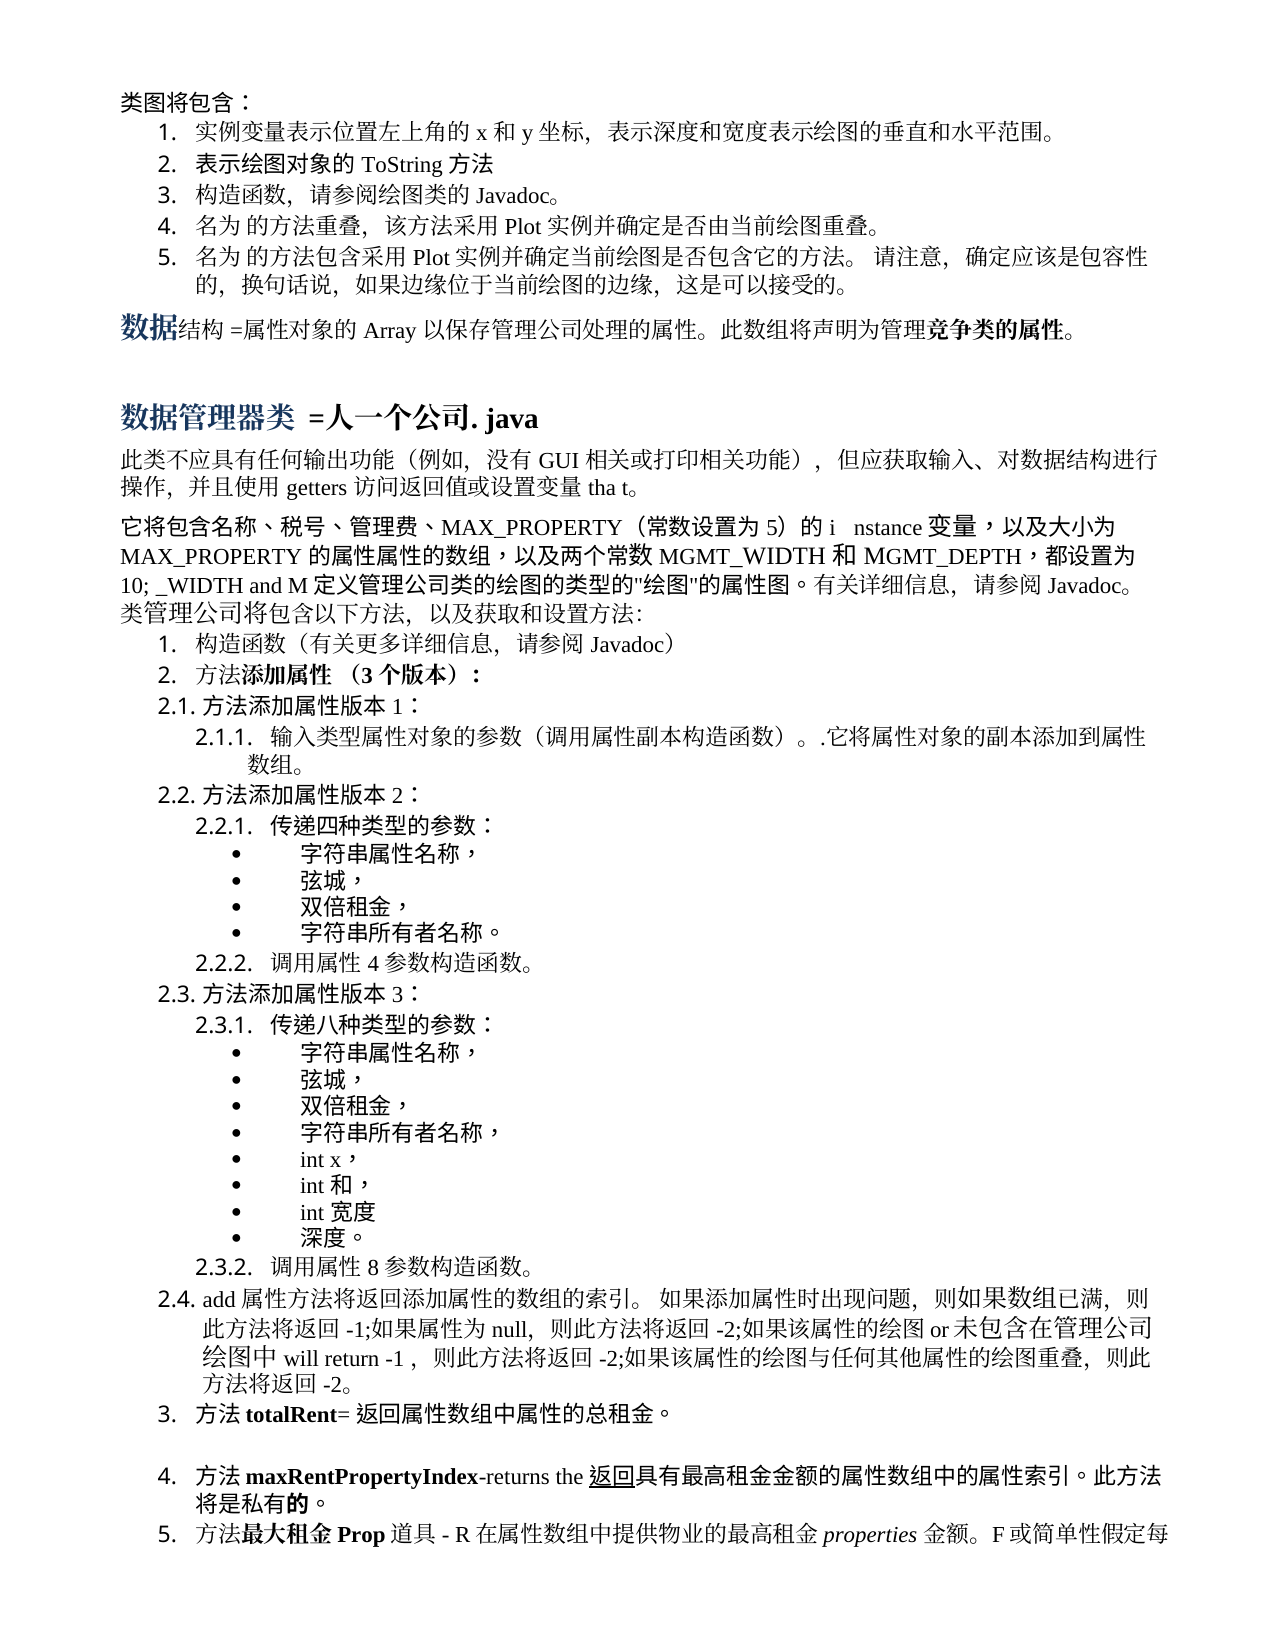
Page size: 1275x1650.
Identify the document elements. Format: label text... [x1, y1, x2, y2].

list 传递八种类型的参数： [195, 1009, 1170, 1041]
text 它将包含名称、税号、管理费、MAX_PROPERTY（常数设置为 5）的 i nstance变量，以及大小为 MAX_PROPERTY 的属性属性的数组，以及两个常数MGMT_WIDTH 和 MGMT_DEPTH，都设置为 10; _WIDTH and M定义管理公司类的绘图的类型的"绘图"的属性图。有关详细信息，请参阅 Javadoc。 [120, 512, 1170, 599]
list 双倍租金， [232, 1093, 1170, 1119]
list 传递四种类型的参数： [195, 810, 1170, 841]
list int 和， [232, 1172, 1170, 1199]
list 弦城， [232, 1067, 1170, 1093]
list 方法totalRent= 返回属性数组中属性的总租金。 [157, 1398, 1170, 1429]
list 名为 的方法包含采用 Plot 实例并确定当前绘图是否包含它的方法。 请注意，确定应该是包容性的，换句话说，如果边缘位于当前绘图的边缘，这是可以接受的。 [157, 241, 1170, 299]
list 字符串属性名称， [232, 1041, 1170, 1067]
list 字符串属性名称， [232, 841, 1170, 868]
list 双倍租金， [232, 894, 1170, 920]
list 方法添加属性版本 2： [157, 779, 1170, 810]
list 构造函数，请参阅绘图类的 Javadoc。 [157, 179, 1170, 210]
list 弦城， [232, 868, 1170, 894]
list 方法添加属性版本 3： [157, 978, 1170, 1009]
list 输入类型属性对象的参数（调用属性副本构造函数）。.它将属性对象的副本添加到属性数组。 [195, 721, 1170, 779]
list 深度。 [232, 1225, 1170, 1251]
list add 属性方法将返回添加属性的数组的索引。 如果添加属性时出现问题，则如果数组已满，则此方法将返回 -1;如果属性为 null，则此方法将返回 -2;如果该属性的绘图or未包含在管理公司绘图中 will return -1 ，则此方法将返回 -2;如果该属性的绘图与任何其他属性的绘图重叠，则此方法将返回 -2。 [157, 1283, 1170, 1398]
list 调用属性 8 参数构造函数。 [195, 1251, 1170, 1283]
list 实例变量表示位置左上角的 x 和 y 坐标，表示深度和宽度表示绘图的垂直和水平范围。 [157, 116, 1170, 148]
list 方法添加属性 （3 个版本）： [157, 659, 1170, 690]
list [157, 1518, 1170, 1549]
list 字符串所有者名称， [232, 1119, 1170, 1146]
list int x， [232, 1146, 1170, 1172]
text 类图将包含： [120, 90, 1170, 116]
list int 宽度 [232, 1199, 1170, 1225]
list 表示绘图对象的 ToString 方法 [157, 148, 1170, 179]
list 名为 的方法重叠，该方法采用 Plot 实例并确定是否由当前绘图重叠。 [157, 210, 1170, 241]
list 方法添加属性版本 1： [157, 690, 1170, 721]
text 此类不应具有任何输出功能（例如，没有 GUI 相关或打印相关功能），但应获取输入、对数据结构进行操作，并且使用 getters 访问返回值或设置变量 tha t。 [120, 447, 1170, 500]
text 数据管理器类 =人一个公司. java [120, 401, 1170, 435]
text 类管理公司将包含以下方法，以及获取和设置方法： [120, 599, 1170, 627]
list 调用属性 4 参数构造函数。 [195, 947, 1170, 978]
text 数据结构 =属性对象的 Array 以保存管理公司处理的属性。此数组将声明为管理竞争类的属性。 [120, 311, 1170, 345]
list 方法maxRentPropertyIndex-returns the 返回具有最高租金金额的属性数组中的属性索引。此方法将是私有的。 [157, 1460, 1170, 1518]
list 字符串所有者名称。 [232, 920, 1170, 947]
list 构造函数（有关更多详细信息，请参阅 Javadoc） [157, 627, 1170, 659]
